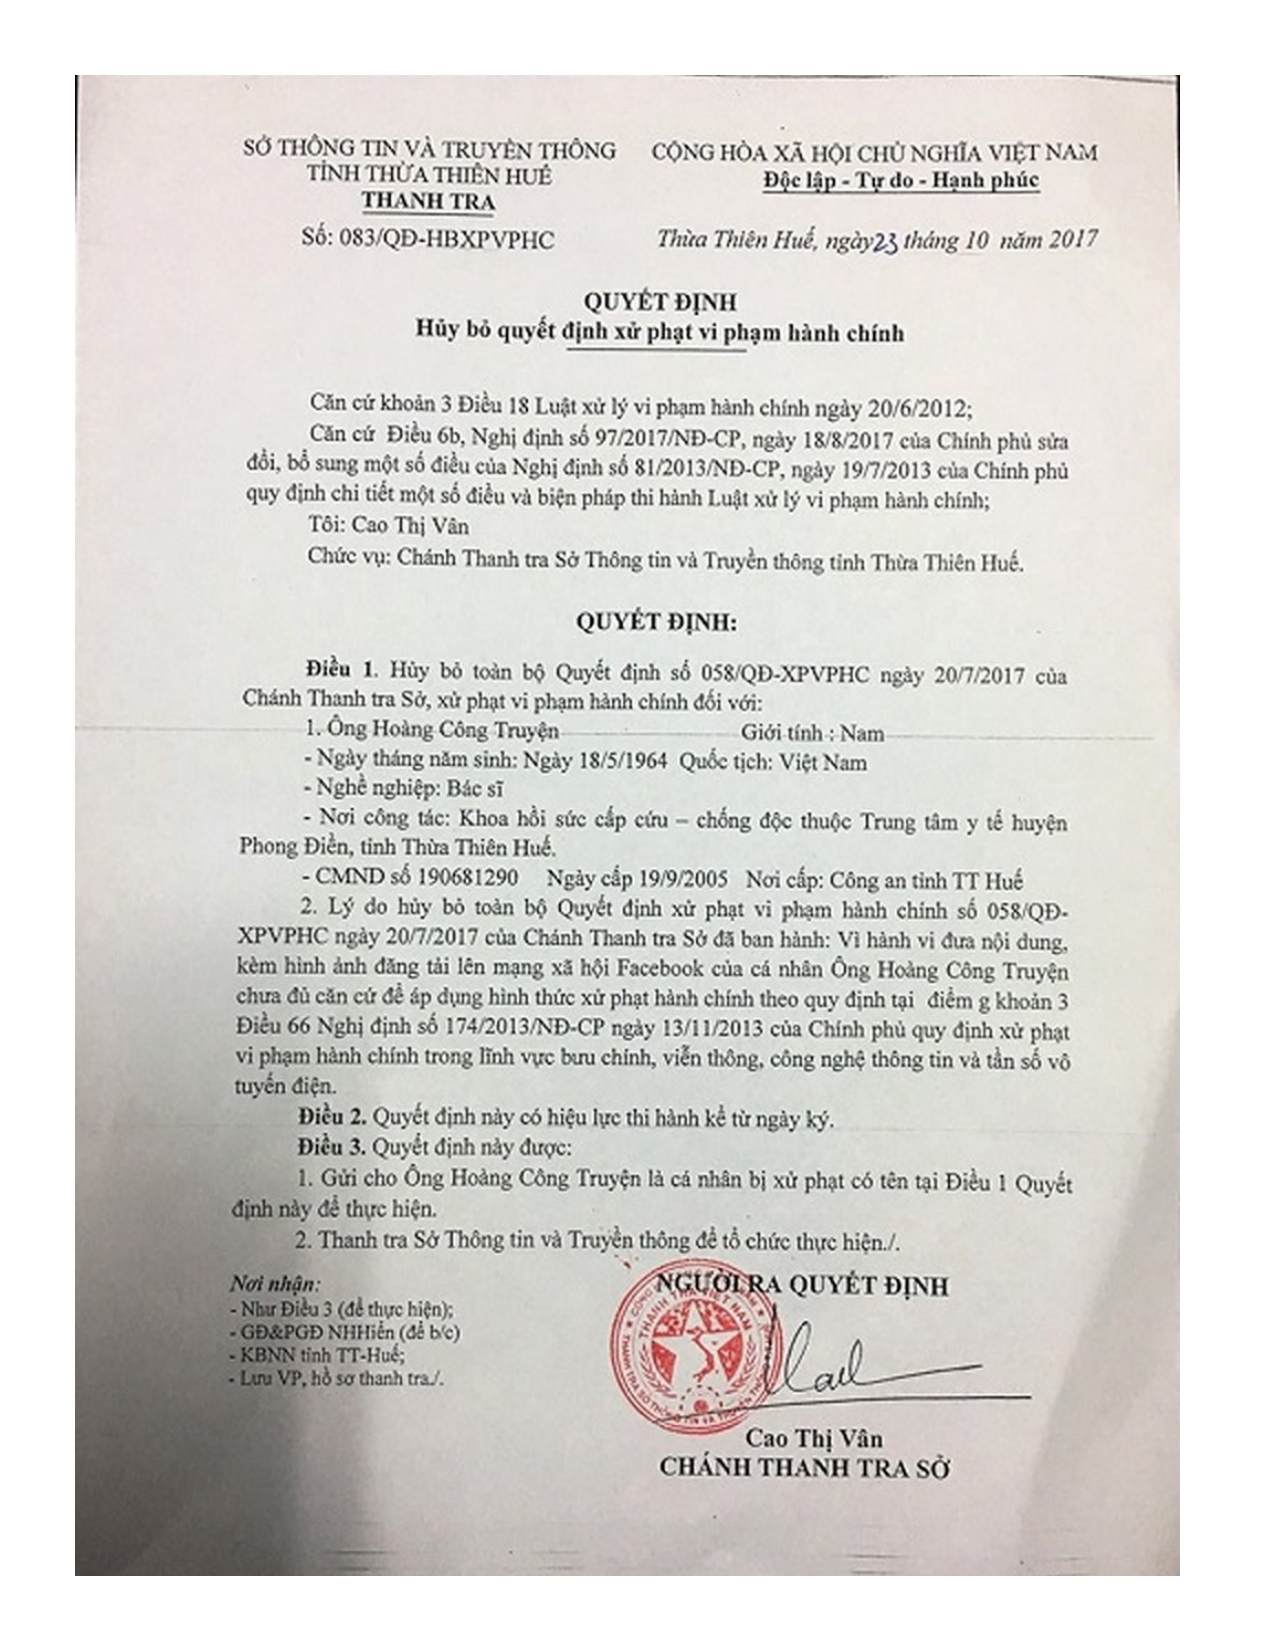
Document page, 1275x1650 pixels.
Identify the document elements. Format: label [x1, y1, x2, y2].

picture [75, 75, 1180, 1576]
